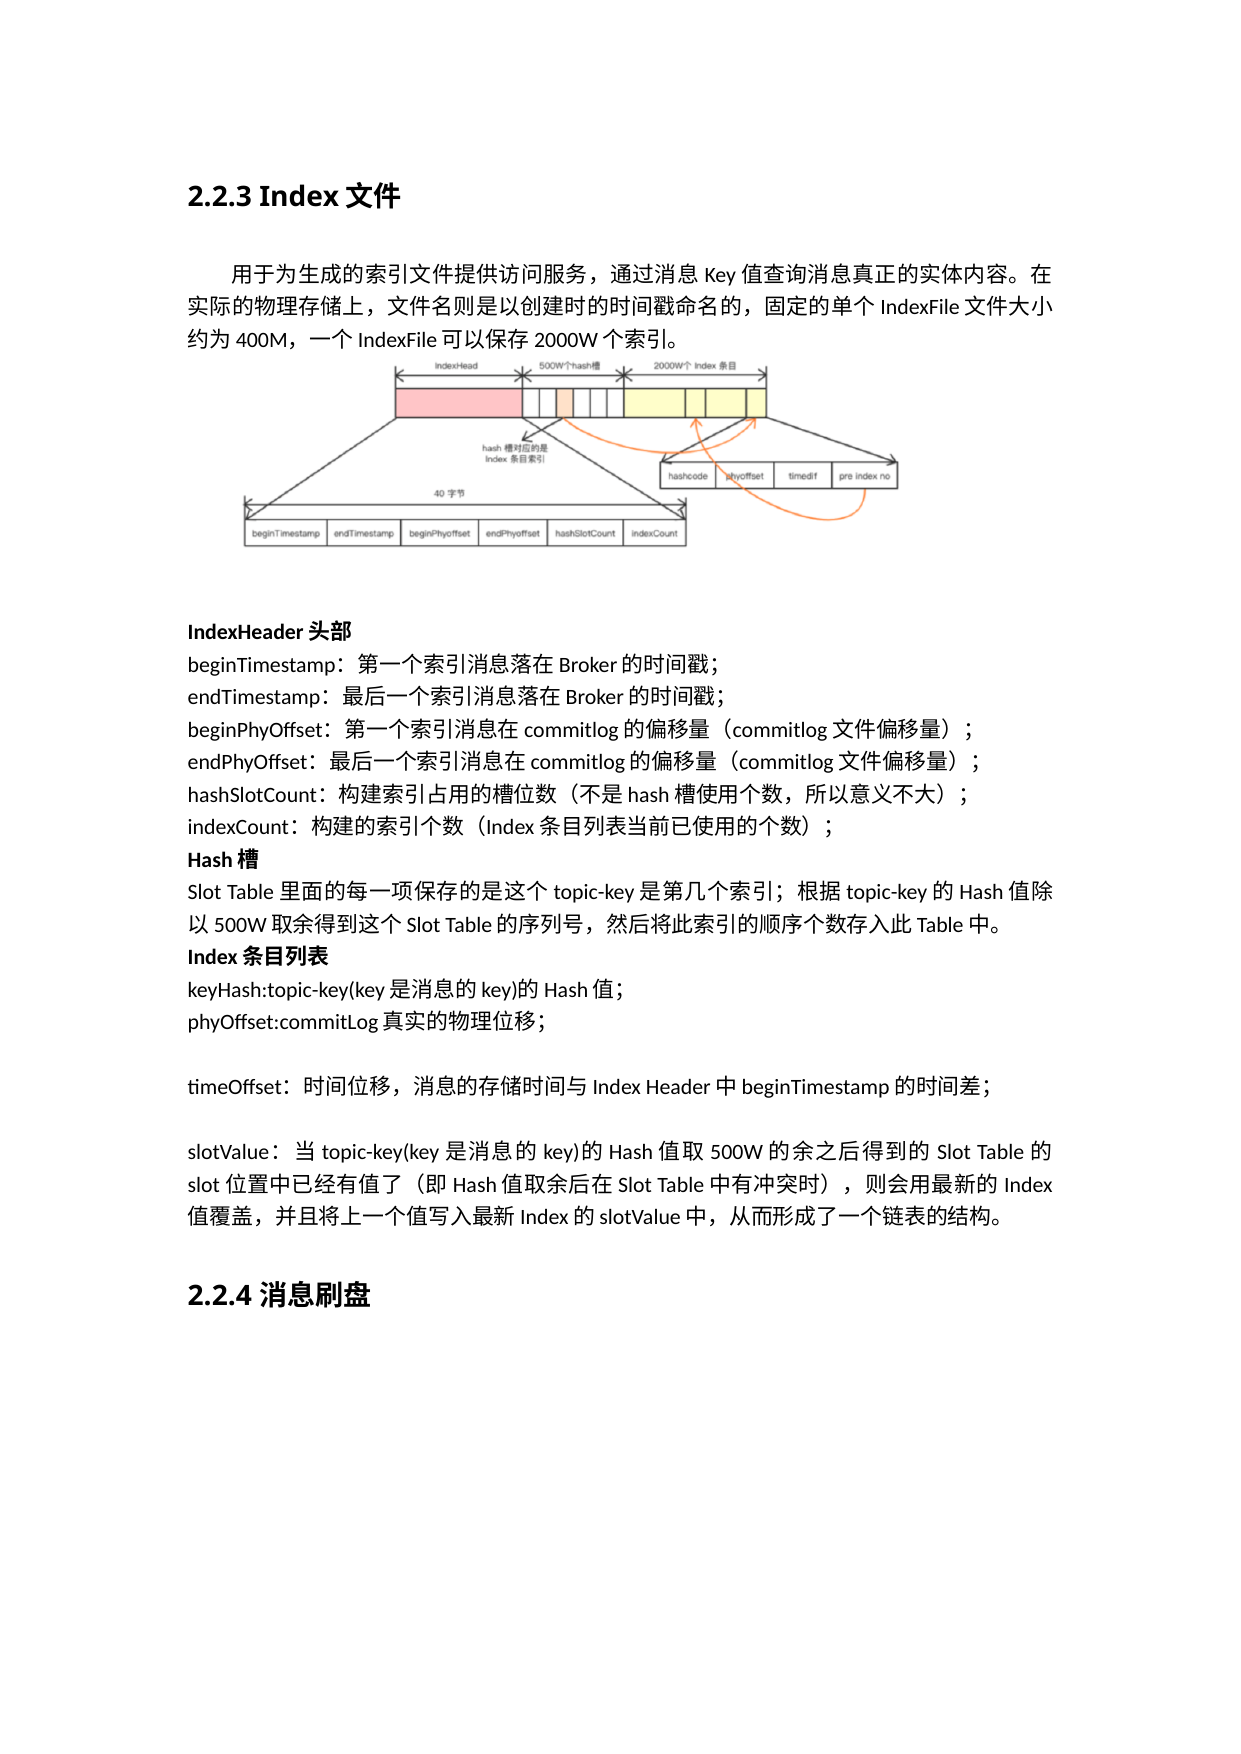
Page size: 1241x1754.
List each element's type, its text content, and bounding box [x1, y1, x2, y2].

text slotValue：当topic-key(key是消息的key)的Hash值取500W的余之后得到的Slot Table的slot位置中已经有值了（即Hash值取余后在Slot Table中有冲突时），则会用最新的Index值覆盖，并且将上一个值写入最新Index的slotValue中，从而形成了一个链表的结构。 [187, 1134, 1053, 1231]
text keyHash:topic-key(key是消息的key)的Hash值； [187, 971, 1053, 1004]
text hashSlotCount：构建索引占用的槽位数（不是hash槽使用个数，所以意义不大）； [187, 776, 1053, 809]
text Hash槽 [187, 841, 1053, 874]
text indexCount：构建的索引个数（Index 条目列表当前已使用的个数）； [187, 809, 1053, 841]
text Index条目列表 [187, 939, 1053, 971]
text endTimestamp：最后一个索引消息落在Broker的时间戳； [187, 679, 1053, 711]
text IndexHeader头部 [187, 614, 1053, 646]
text phyOffset:commitLog真实的物理位移； [187, 1004, 1053, 1036]
subtitle 2.2.4 消息刷盘 [187, 1260, 1053, 1325]
text timeOffset：时间位移，消息的存储时间与Index Header中beginTimestamp的时间差； [187, 1069, 1053, 1101]
text beginTimestamp：第一个索引消息落在Broker的时间戳； [187, 646, 1053, 679]
subtitle 2.2.3 Index文件 [187, 162, 1053, 227]
text beginPhyOffset：第一个索引消息在commitlog的偏移量（commitlog 文件偏移量）； [187, 711, 1053, 744]
picture [231, 353, 906, 549]
text Slot Table里面的每一项保存的是这个topic-key是第几个索引；根据topic-key的Hash值除以500W取余得到这个Slot Table的序列号，然后将此索引的顺序个数存入此Table中。 [187, 874, 1053, 939]
text 用于为生成的索引文件提供访问服务，通过消息Key值查询消息真正的实体内容。在实际的物理存储上，文件名则是以创建时的时间戳命名的，固定的单个IndexFile文件大小约为400M，一个IndexFile可以保存 2000W个索引。 [187, 256, 1053, 354]
text endPhyOffset：最后一个索引消息在commitlog的偏移量（commitlog 文件偏移量）； [187, 744, 1053, 776]
